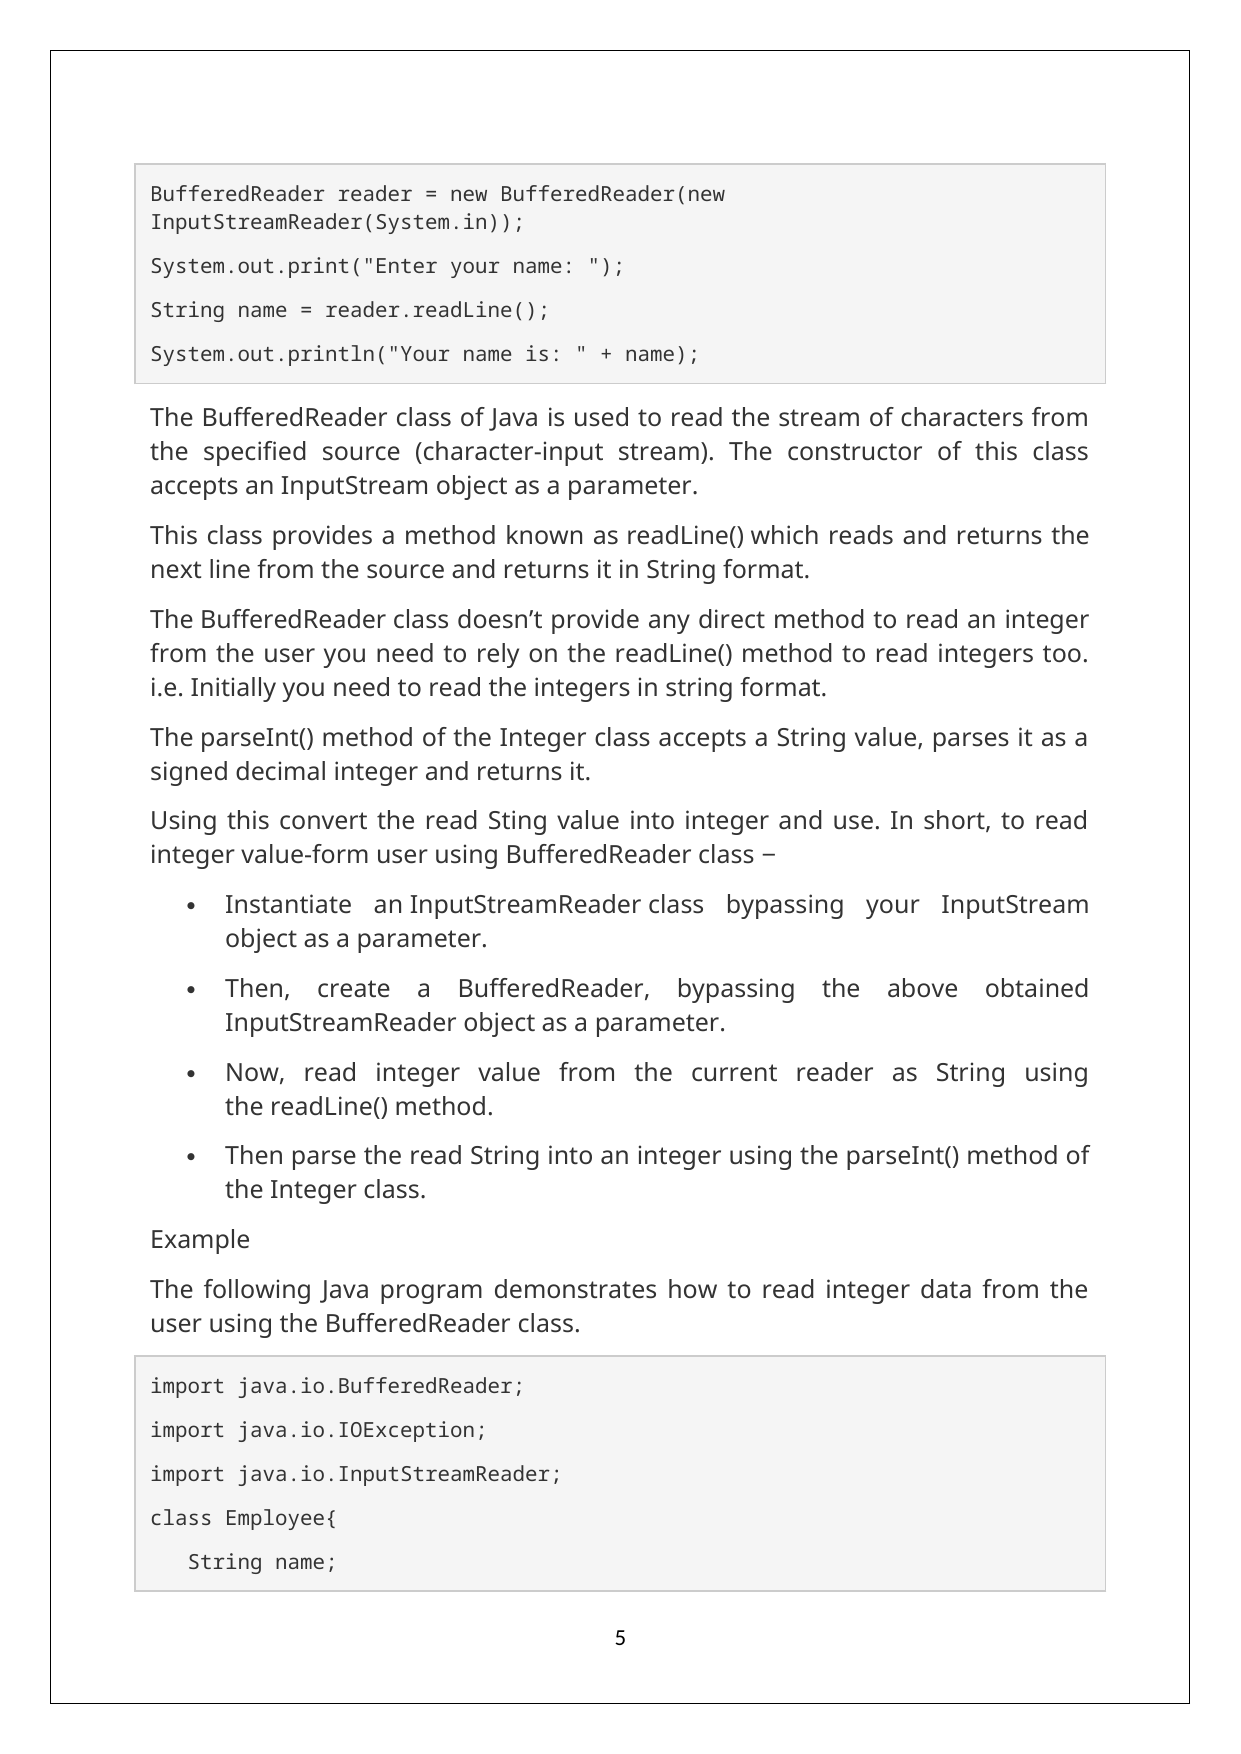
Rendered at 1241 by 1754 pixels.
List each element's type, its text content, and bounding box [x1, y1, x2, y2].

text String name = reader.readLine(); [136, 279, 1105, 323]
text The BufferedReader class of Java is used to read the stream of characters from the specified source (character-input stream). The constructor of this class accepts an InputStream object as a parameter. [150, 400, 1090, 502]
text Example [150, 1222, 1090, 1256]
list Now, read integer value from the current reader as String using the readLine() method. [187, 1054, 1090, 1122]
text String name; [136, 1531, 1105, 1590]
list Then, create a BufferedReader, bypassing the above obtained InputStreamReader object as a parameter. [187, 970, 1090, 1038]
list Instantiate an InputStreamReader class bypassing your InputStream object as a parameter. [187, 887, 1090, 955]
text class Employee{ [136, 1487, 1105, 1531]
text This class provides a method known as readLine() which reads and returns the next line from the source and returns it in String format. [150, 518, 1090, 586]
text The following Java program demonstrates how to read integer data from the user using the BufferedReader class. [150, 1271, 1090, 1339]
text The BufferedReader class doesn’t provide any direct method to read an integer from the user you need to rely on the readLine() method to read integers too. i.e. Initially you need to read the integers in string format. [150, 601, 1090, 703]
text Using this convert the read Sting value into integer and use. In short, to read integer value-form user using BufferedReader class − [150, 803, 1090, 871]
text BufferedReader reader = new BufferedReader(new InputStreamReader(System.in)); [136, 165, 1105, 235]
text import java.io.BufferedReader; [136, 1357, 1105, 1399]
text import java.io.InputStreamReader; [136, 1443, 1105, 1487]
list Then parse the read String into an integer using the parseInt() method of the Integer class. [187, 1138, 1090, 1206]
text The parseInt() method of the Integer class accepts a String value, parses it as a signed decimal integer and returns it. [150, 719, 1090, 787]
text System.out.print("Enter your name: "); [136, 235, 1105, 279]
text System.out.println("Your name is: " + name); [136, 323, 1105, 383]
text import java.io.IOException; [136, 1399, 1105, 1443]
